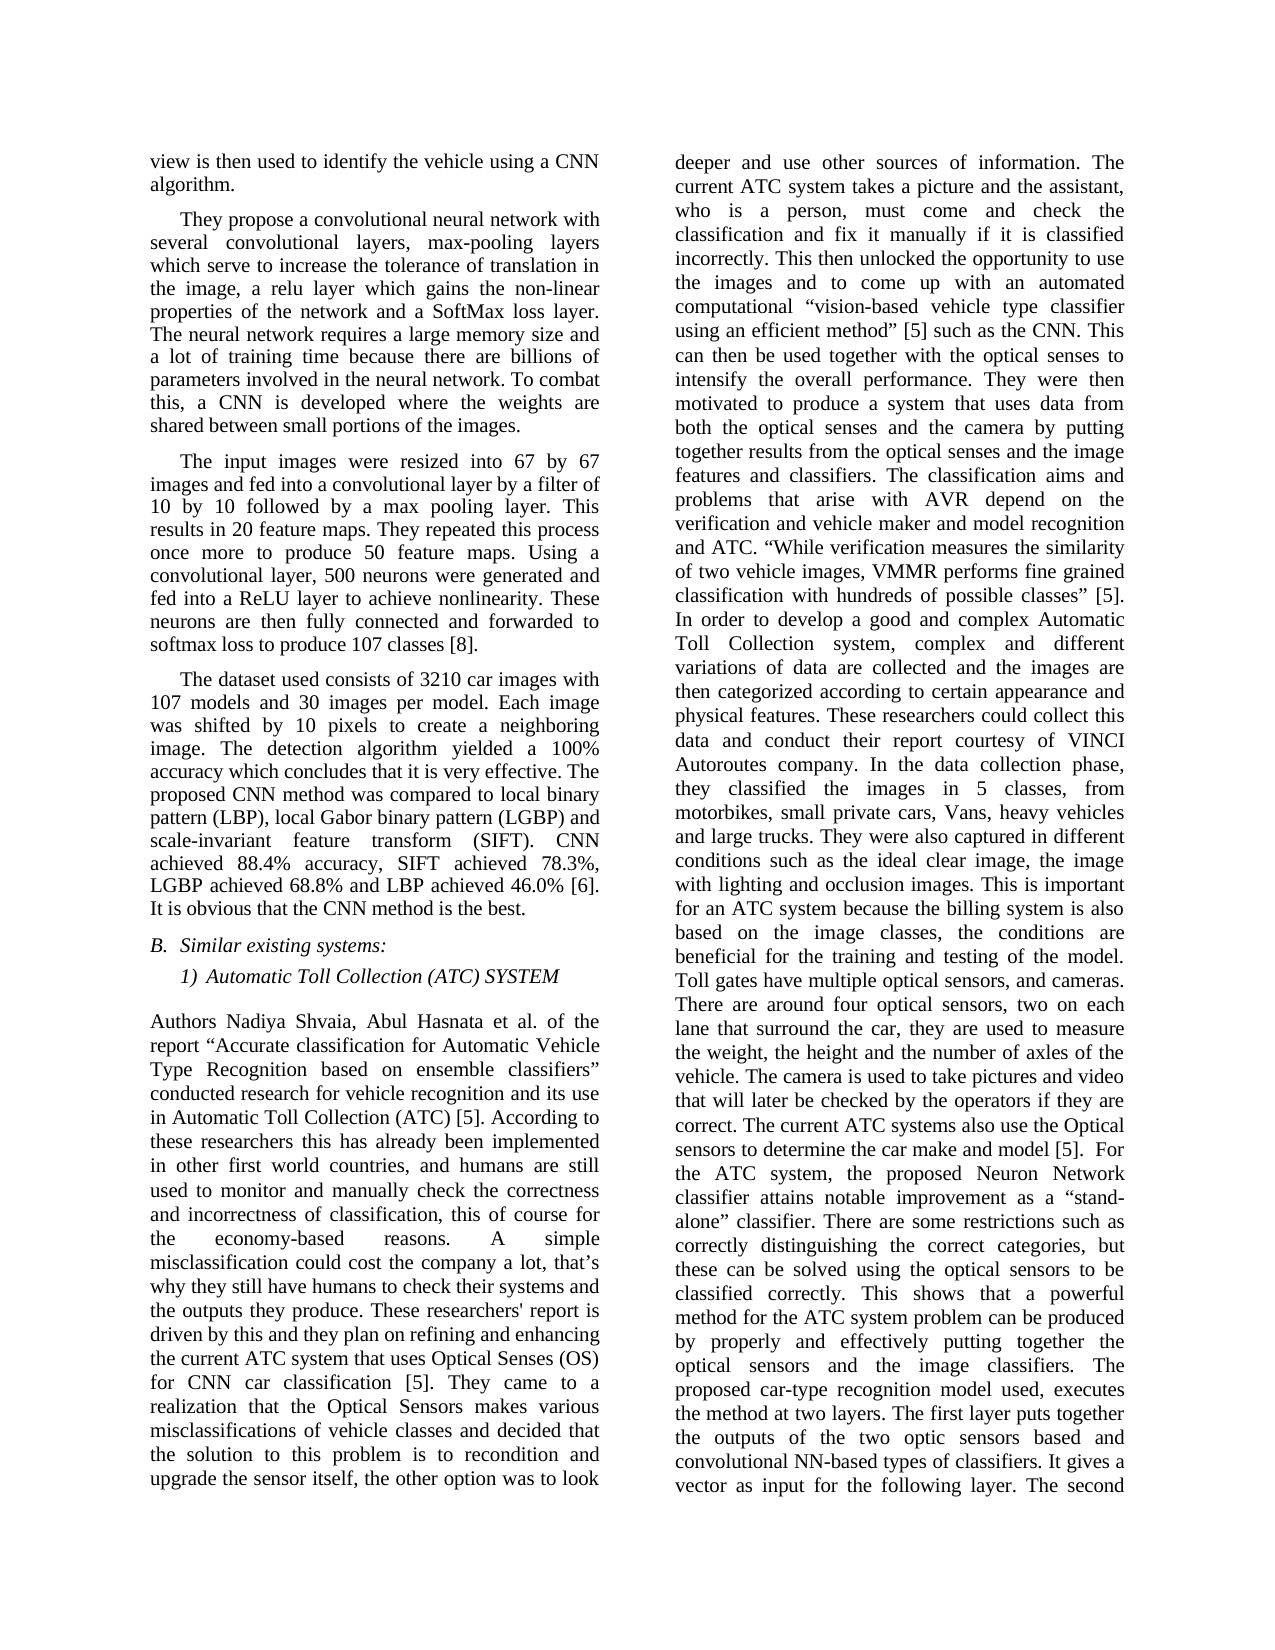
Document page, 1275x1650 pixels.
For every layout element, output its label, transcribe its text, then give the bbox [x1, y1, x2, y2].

text They propose a convolutional neural network with several convolutional layers, max-pooling layers which serve to increase the tolerance of translation in the image, a relu layer which gains the non-linear properties of the network and a SoftMax loss layer. The neural network requires a large memory size and a lot of training time because there are billions of parameters involved in the neural network. To combat this, a CNN is developed where the weights are shared between small portions of the images. [150, 208, 600, 437]
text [150, 1009, 600, 1490]
subtitle Automatic Toll Collection (ATC) SYSTEM [150, 963, 600, 988]
text The dataset used consists of 3210 car images with 107 models and 30 images per model. Each image was shifted by 10 pixels to create a neighboring image. The detection algorithm yielded a 100% accuracy which concludes that it is very effective. The proposed CNN method was compared to local binary pattern (LBP), local Gabor binary pattern (LGBP) and scale-invariant feature transform (SIFT). CNN achieved 88.4% accuracy, SIFT achieved 78.3%, LGBP achieved 68.8% and LBP achieved 46.0% [6]. It is obvious that the CNN method is the best. [150, 668, 600, 920]
subtitle Similar existing systems: [150, 933, 600, 957]
text The input images were resized into 67 by 67 images and fed into a convolutional layer by a filter of 10 by 10 followed by a max pooling layer. This results in 20 feature maps. They repeated this process once more to produce 50 feature maps. Using a convolutional layer, 500 neurons were generated and fed into a ReLU layer to achieve nonlinearity. These neurons are then fully connected and forwarded to softmax loss to produce 107 classes [8]. [150, 450, 600, 656]
